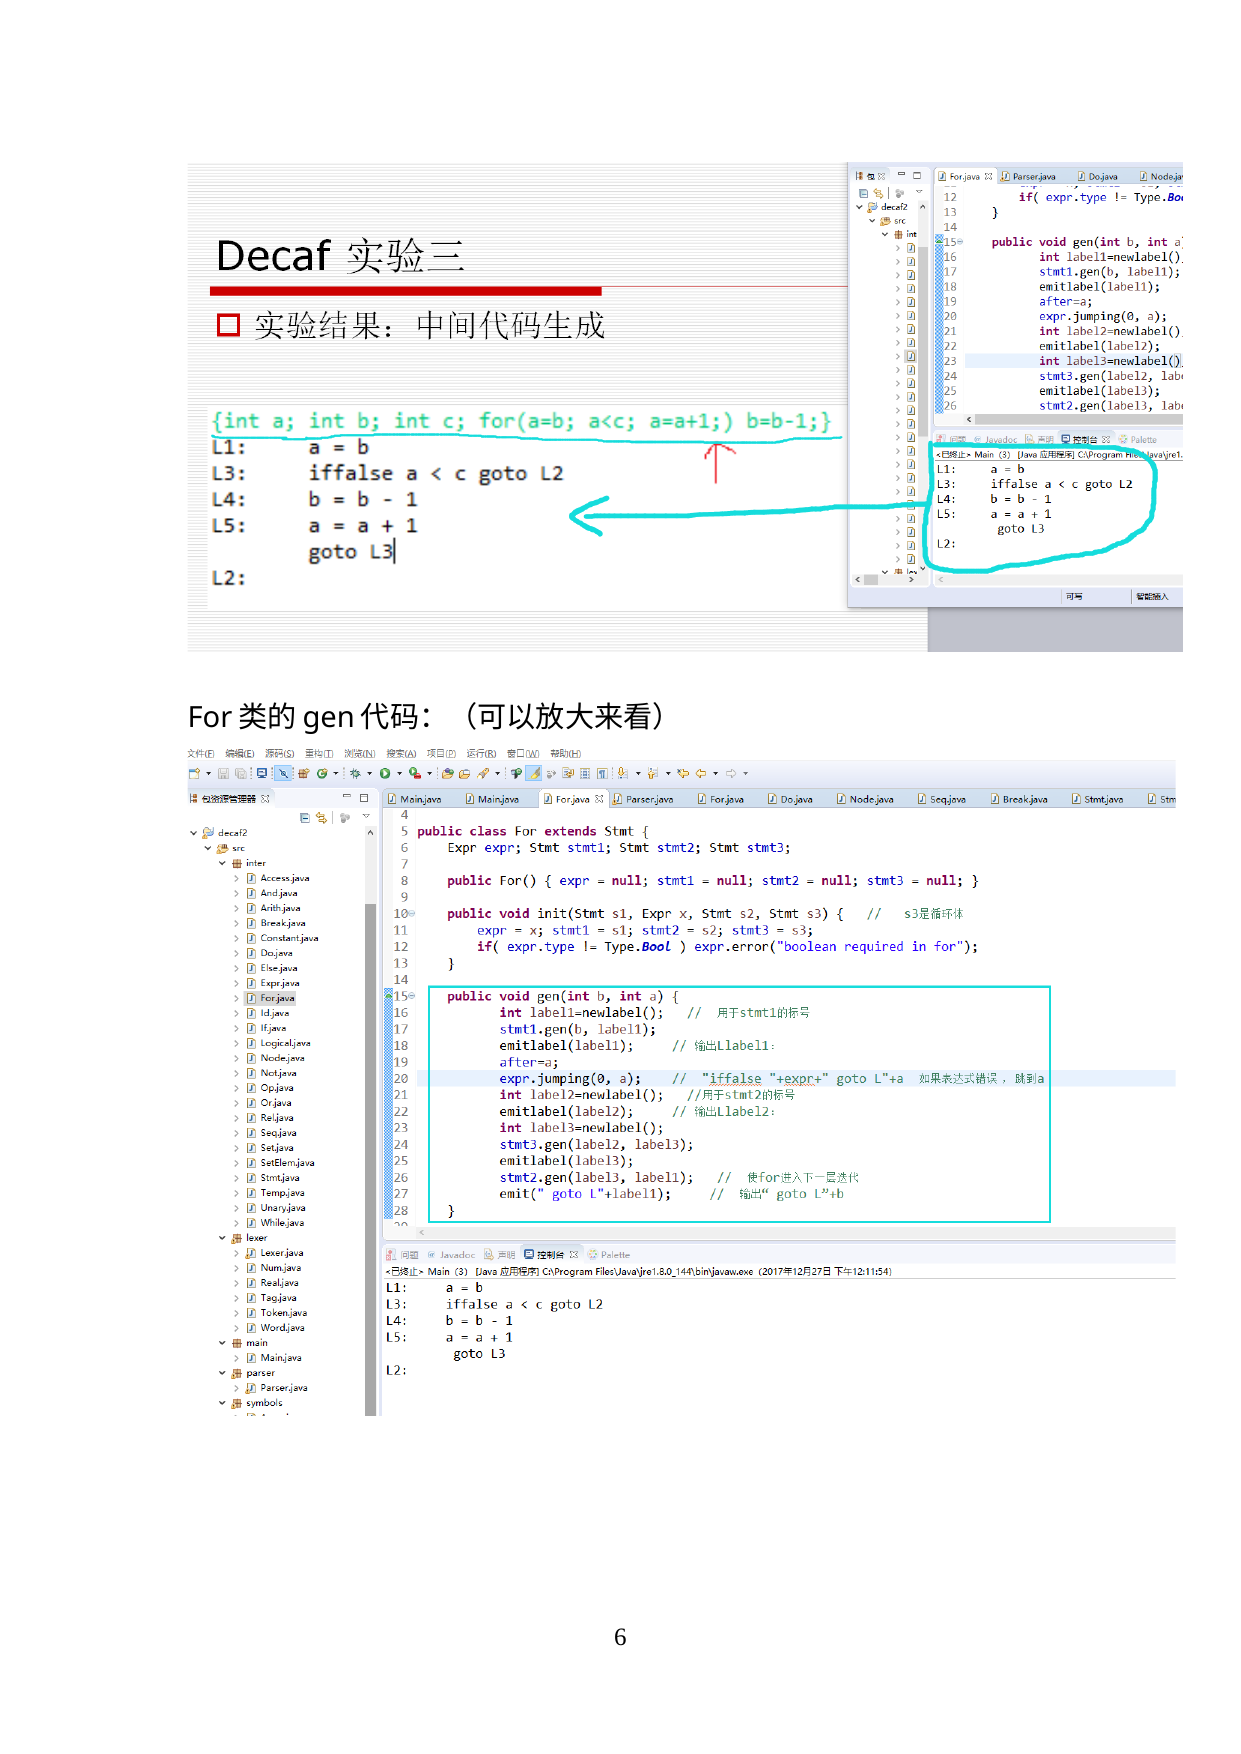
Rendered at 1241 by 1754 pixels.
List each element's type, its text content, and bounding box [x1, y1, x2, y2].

picture [187, 747, 1176, 1416]
text For类的gen代码：（可以放大来看） [187, 682, 1053, 747]
picture [187, 162, 1183, 652]
